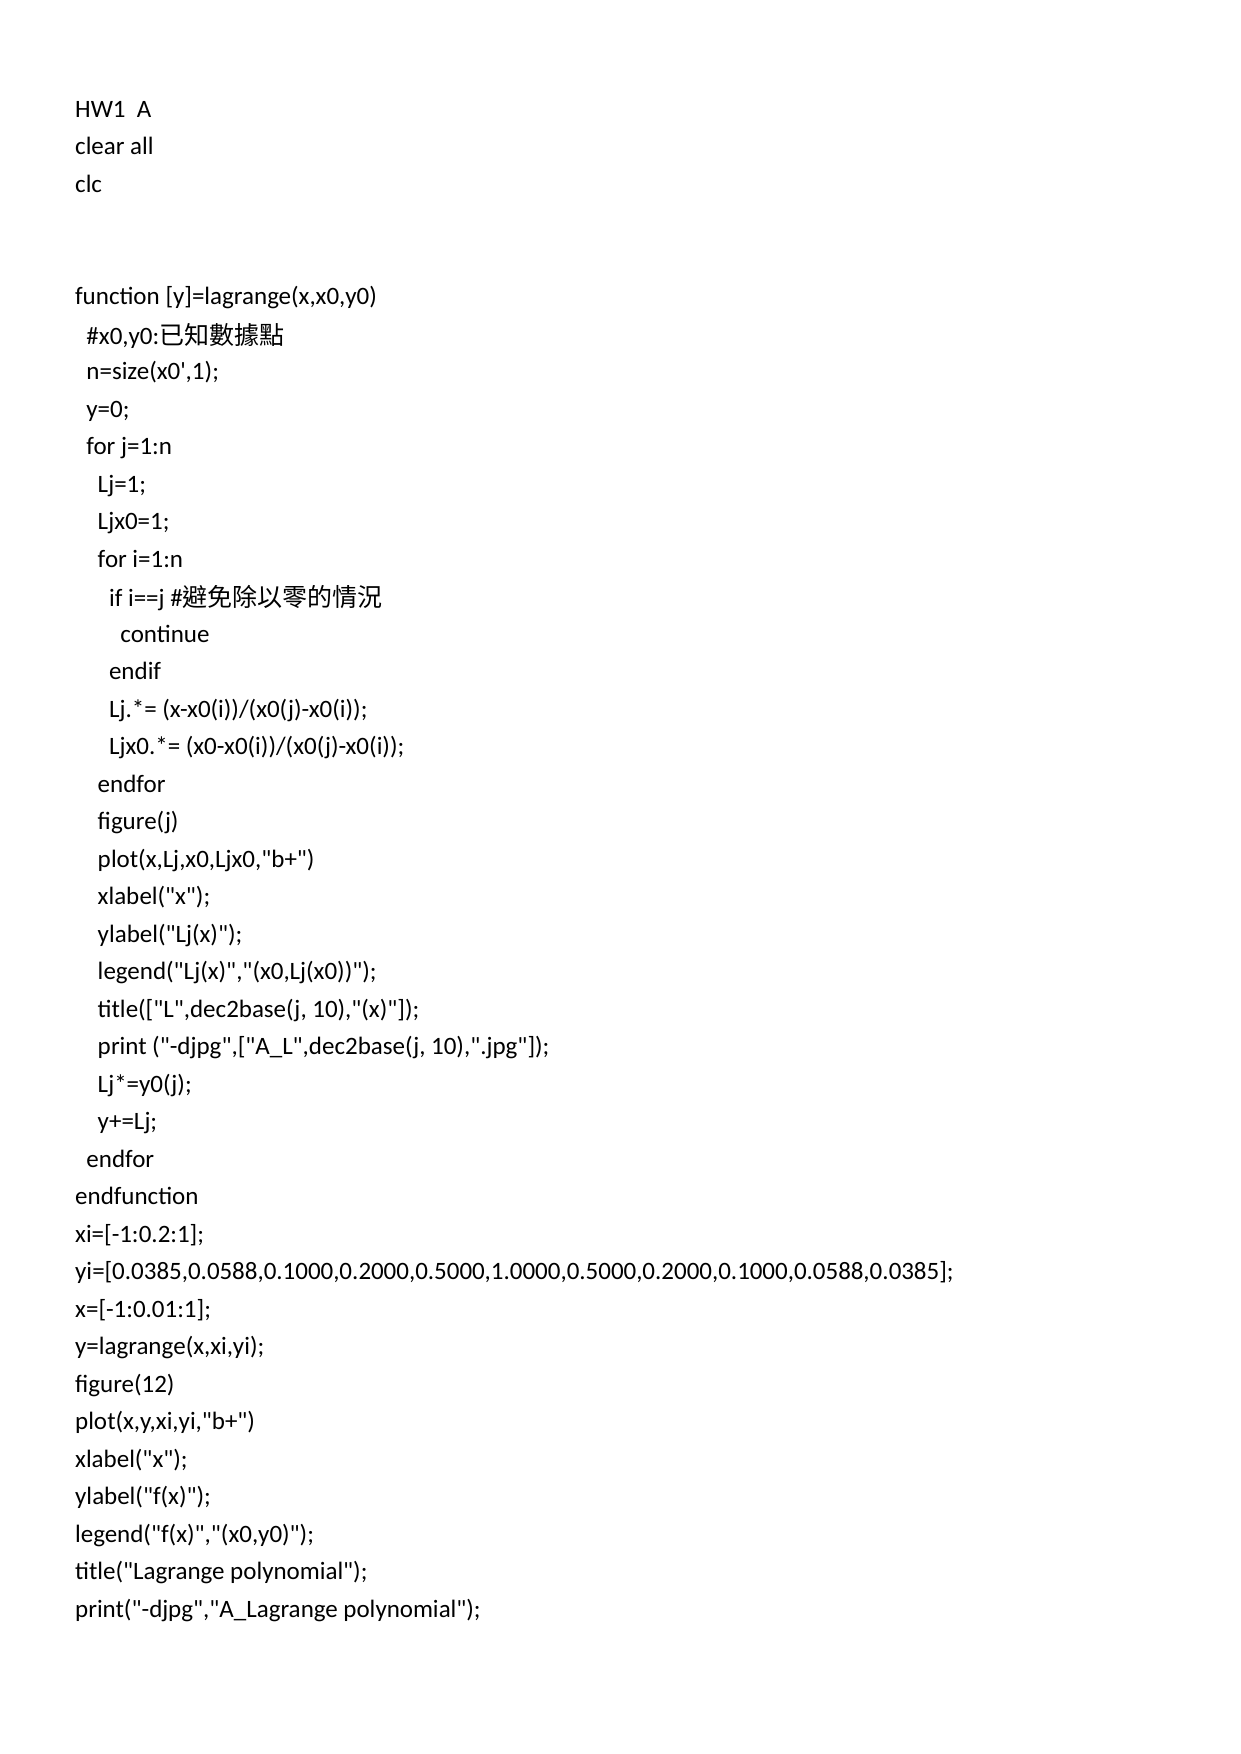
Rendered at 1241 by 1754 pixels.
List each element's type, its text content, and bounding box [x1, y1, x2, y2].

text clc [75, 164, 1165, 202]
text endif [75, 652, 1165, 689]
text plot(x,Lj,x0,Ljx0,"b+") [75, 839, 1165, 877]
text y=0; [75, 389, 1165, 427]
text legend("Lj(x)","(x0,Lj(x0))"); [75, 952, 1165, 989]
text plot(x,y,xi,yi,"b+") [75, 1402, 1165, 1439]
text ylabel("Lj(x)"); [75, 914, 1165, 952]
text endfor [75, 1139, 1165, 1177]
text ylabel("f(x)"); [75, 1477, 1165, 1514]
text function [y]=lagrange(x,x0,y0) [75, 277, 1165, 314]
text for i=1:n [75, 539, 1165, 577]
text yi=[0.0385,0.0588,0.1000,0.2000,0.5000,1.0000,0.5000,0.2000,0.1000,0.0588,0.0385]; [75, 1252, 1165, 1289]
text x=[-1:0.01:1]; [75, 1289, 1165, 1327]
text continue [75, 614, 1165, 652]
text HW1 A [75, 89, 1165, 127]
text Ljx0=1; [75, 502, 1165, 539]
text xi=[-1:0.2:1]; [75, 1214, 1165, 1252]
text figure(12) [75, 1364, 1165, 1402]
text endfunction [75, 1177, 1165, 1214]
text Lj.*= (x-x0(i))/(x0(j)-x0(i)); [75, 689, 1165, 727]
text Lj*=y0(j); [75, 1064, 1165, 1102]
text xlabel("x"); [75, 877, 1165, 914]
text #x0,y0:已知數據點 [75, 314, 1165, 352]
text n=size(x0',1); [75, 352, 1165, 389]
text clear all [75, 127, 1165, 164]
text Lj=1; [75, 464, 1165, 502]
text if i==j #避免除以零的情況 [75, 577, 1165, 614]
text print ("-djpg",["A_L",dec2base(j, 10),".jpg"]); [75, 1027, 1165, 1064]
text title(["L",dec2base(j, 10),"(x)"]); [75, 989, 1165, 1027]
text figure(j) [75, 802, 1165, 839]
text Ljx0.*= (x0-x0(i))/(x0(j)-x0(i)); [75, 727, 1165, 764]
text for j=1:n [75, 427, 1165, 464]
text y=lagrange(x,xi,yi); [75, 1327, 1165, 1364]
text title("Lagrange polynomial"); [75, 1552, 1165, 1589]
text print("-djpg","A_Lagrange polynomial"); [75, 1589, 1165, 1627]
text endfor [75, 764, 1165, 802]
text y+=Lj; [75, 1102, 1165, 1139]
text xlabel("x"); [75, 1439, 1165, 1477]
text legend("f(x)","(x0,y0)"); [75, 1514, 1165, 1552]
